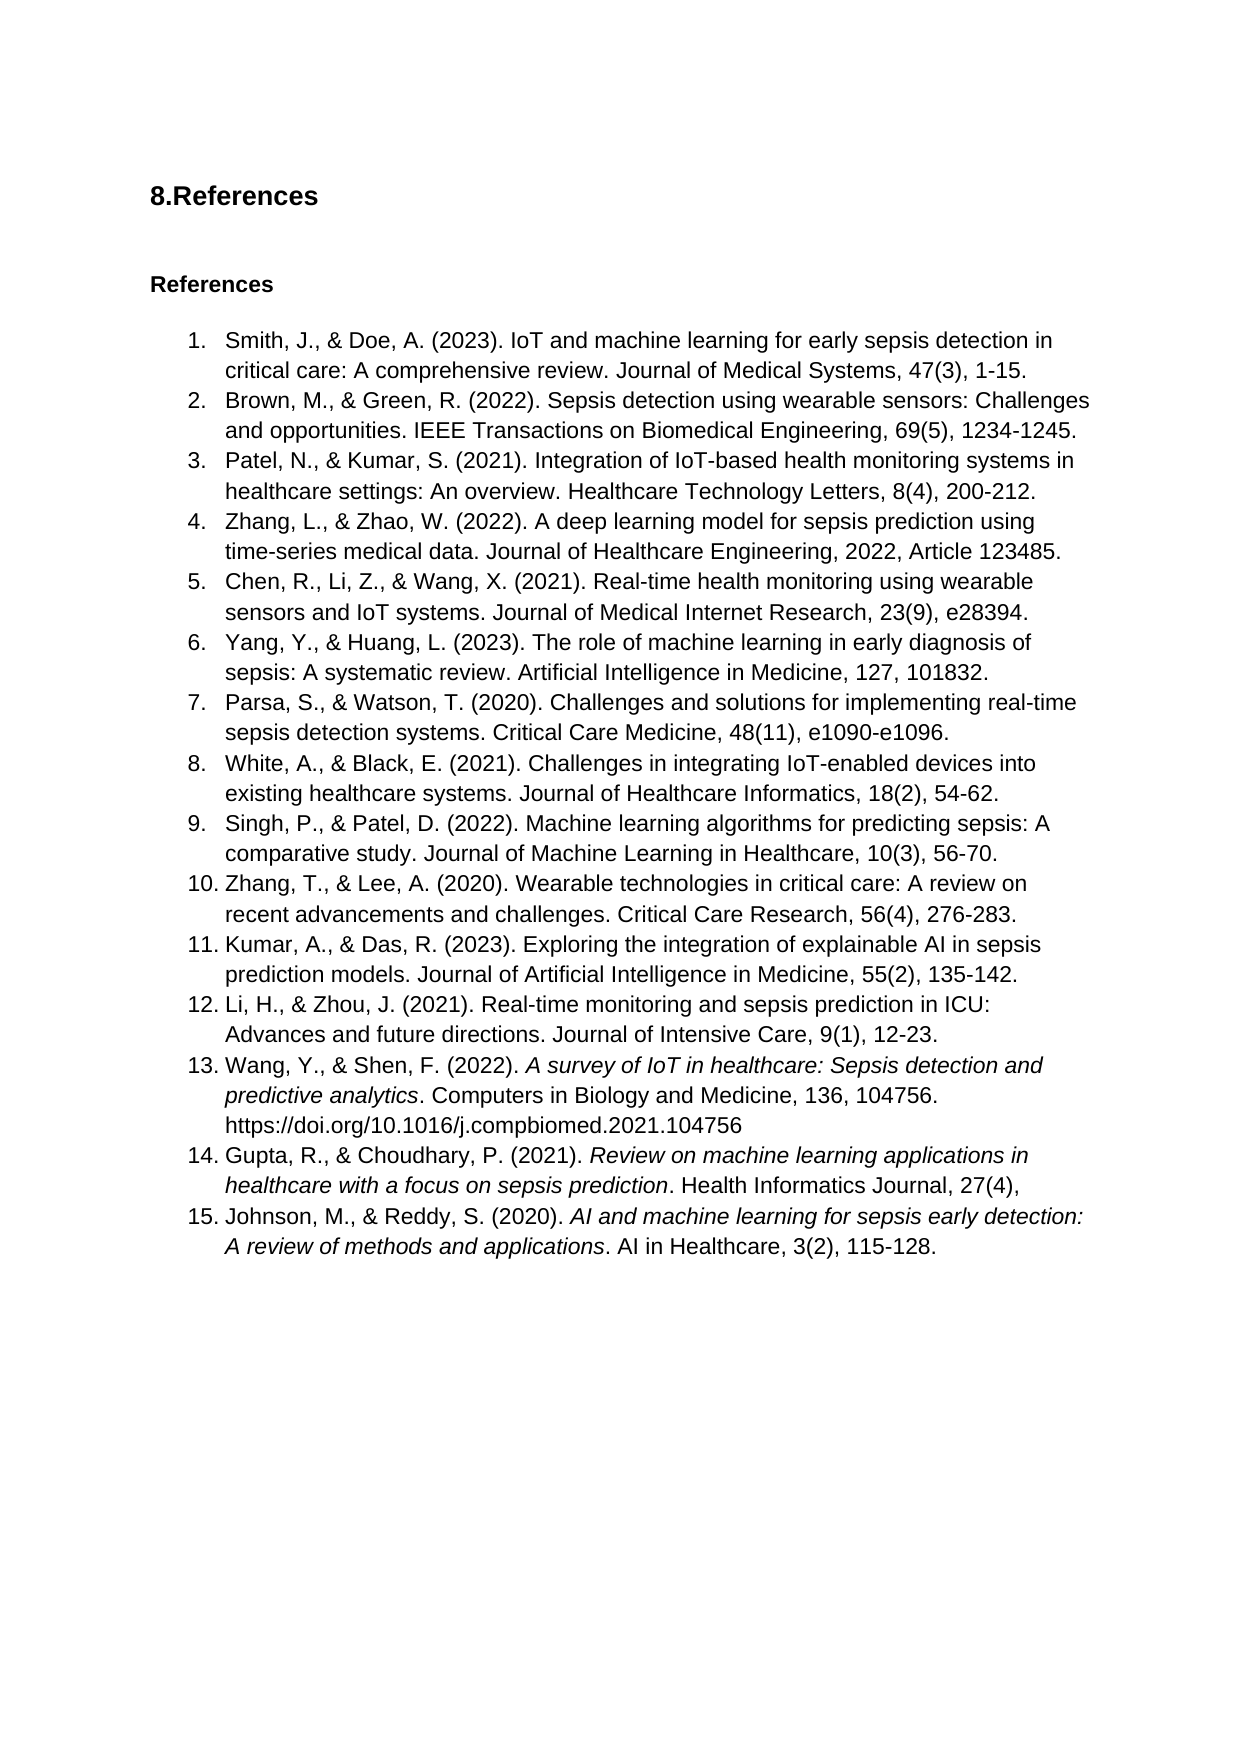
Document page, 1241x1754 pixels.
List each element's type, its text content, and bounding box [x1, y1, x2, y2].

list Gupta, R., & Choudhary, P. (2021). Review on machine learning applications in healthcare with a focus on sepsis prediction. Health Informatics Journal, 27(4), [187, 1142, 1090, 1199]
list White, A., & Black, E. (2021). Challenges in integrating IoT-enabled devices into existing healthcare systems. Journal of Healthcare Informatics, 18(2), 54-62. [187, 749, 1090, 806]
list Parsa, S., & Watson, T. (2020). Challenges and solutions for implementing real-time sepsis detection systems. Critical Care Medicine, 48(11), e1090-e1096. [187, 689, 1090, 746]
list Chen, R., Li, Z., & Wang, X. (2021). Real-time health monitoring using wearable sensors and IoT systems. Journal of Medical Internet Research, 23(9), e28394. [187, 568, 1090, 625]
list Zhang, L., & Zhao, W. (2022). A deep learning model for sepsis prediction using time-series medical data. Journal of Healthcare Engineering, 2022, Article 123485. [187, 508, 1090, 564]
list Kumar, A., & Das, R. (2023). Exploring the integration of explainable AI in sepsis prediction models. Journal of Artificial Intelligence in Medicine, 55(2), 135-142. [187, 931, 1090, 987]
list Wang, Y., & Shen, F. (2022). A survey of IoT in healthcare: Sepsis detection and predictive analytics. Computers in Biology and Medicine, 136, 104756. https://doi.org/10.1016/j.compbiomed.2021.104756 [187, 1052, 1090, 1138]
list Johnson, M., & Reddy, S. (2020). AI and machine learning for sepsis early detection: A review of methods and applications. AI in Healthcare, 3(2), 115-128. [187, 1203, 1090, 1259]
text References [150, 271, 1090, 298]
list Smith, J., & Doe, A. (2023). IoT and machine learning for early sepsis detection in critical care: A comprehensive review. Journal of Medical Systems, 47(3), 1-15. [187, 327, 1090, 383]
list Yang, Y., & Huang, L. (2023). The role of machine learning in early diagnosis of sepsis: A systematic review. Artificial Intelligence in Medicine, 127, 101832. [187, 629, 1090, 685]
list Patel, N., & Kumar, S. (2021). Integration of IoT-based health monitoring systems in healthcare settings: An overview. Healthcare Technology Letters, 8(4), 200-212. [187, 447, 1090, 504]
list Singh, P., & Patel, D. (2022). Machine learning algorithms for predicting sepsis: A comparative study. Journal of Machine Learning in Healthcare, 10(3), 56-70. [187, 810, 1090, 866]
text 8.References [150, 180, 1090, 211]
list Brown, M., & Green, R. (2022). Sepsis detection using wearable sensors: Challenges and opportunities. IEEE Transactions on Biomedical Engineering, 69(5), 1234-1245. [187, 387, 1090, 443]
list Zhang, T., & Lee, A. (2020). Wearable technologies in critical care: A review on recent advancements and challenges. Critical Care Research, 56(4), 276-283. [187, 870, 1090, 927]
list Li, H., & Zhou, J. (2021). Real-time monitoring and sepsis prediction in ICU: Advances and future directions. Journal of Intensive Care, 9(1), 12-23. [187, 991, 1090, 1048]
